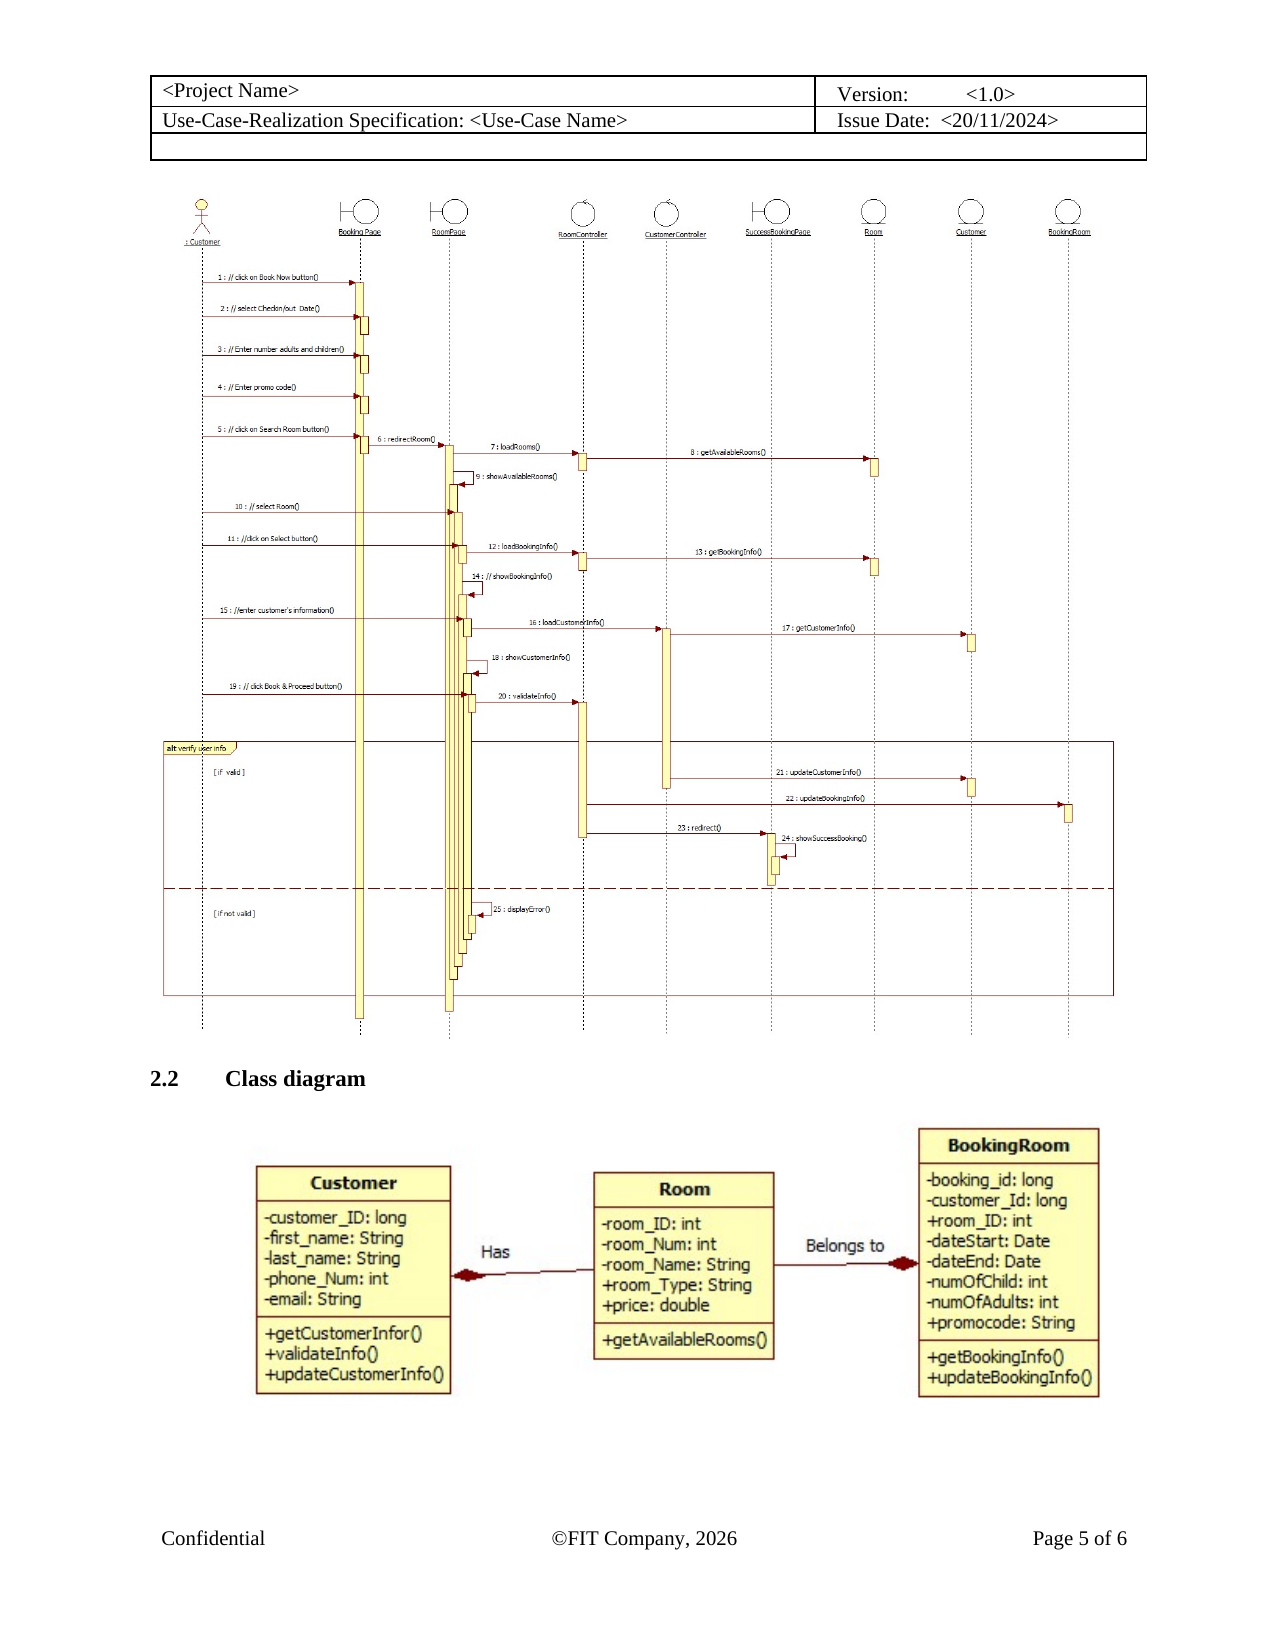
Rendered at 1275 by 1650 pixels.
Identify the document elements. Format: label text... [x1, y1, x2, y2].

subtitle Class diagram [150, 1065, 1125, 1092]
picture [150, 185, 1125, 1053]
picture [225, 1097, 1131, 1429]
